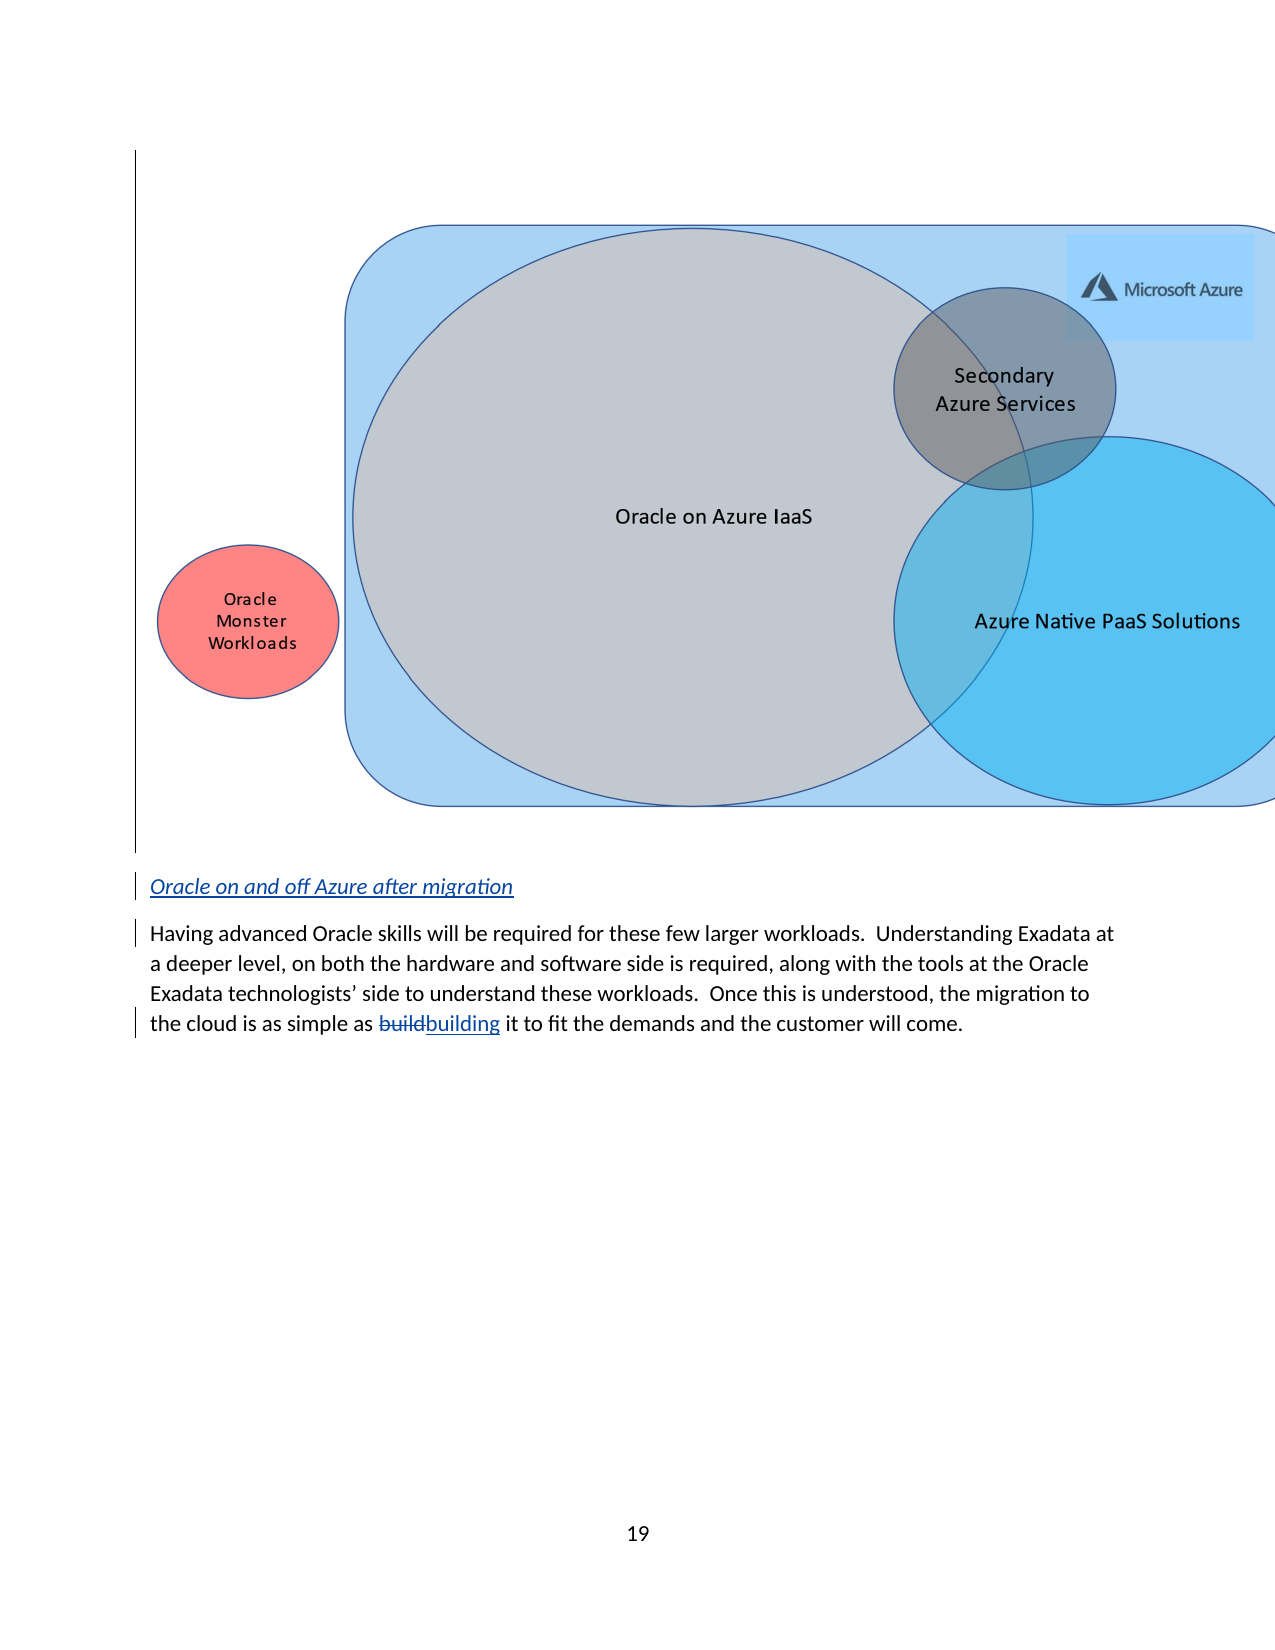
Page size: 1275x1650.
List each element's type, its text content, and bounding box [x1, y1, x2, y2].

picture [150, 150, 1275, 854]
text Having advanced Oracle skills will be required for these few larger workloads. Understanding Exadata at a deeper level, on both the hardware and software side is required, along with the tools at the Oracle Exadata technologists’ side to understand these workloads. Once this is understood, the migration to the cloud is as simple as it to fit the demands and the customer will come. [150, 919, 1125, 1037]
